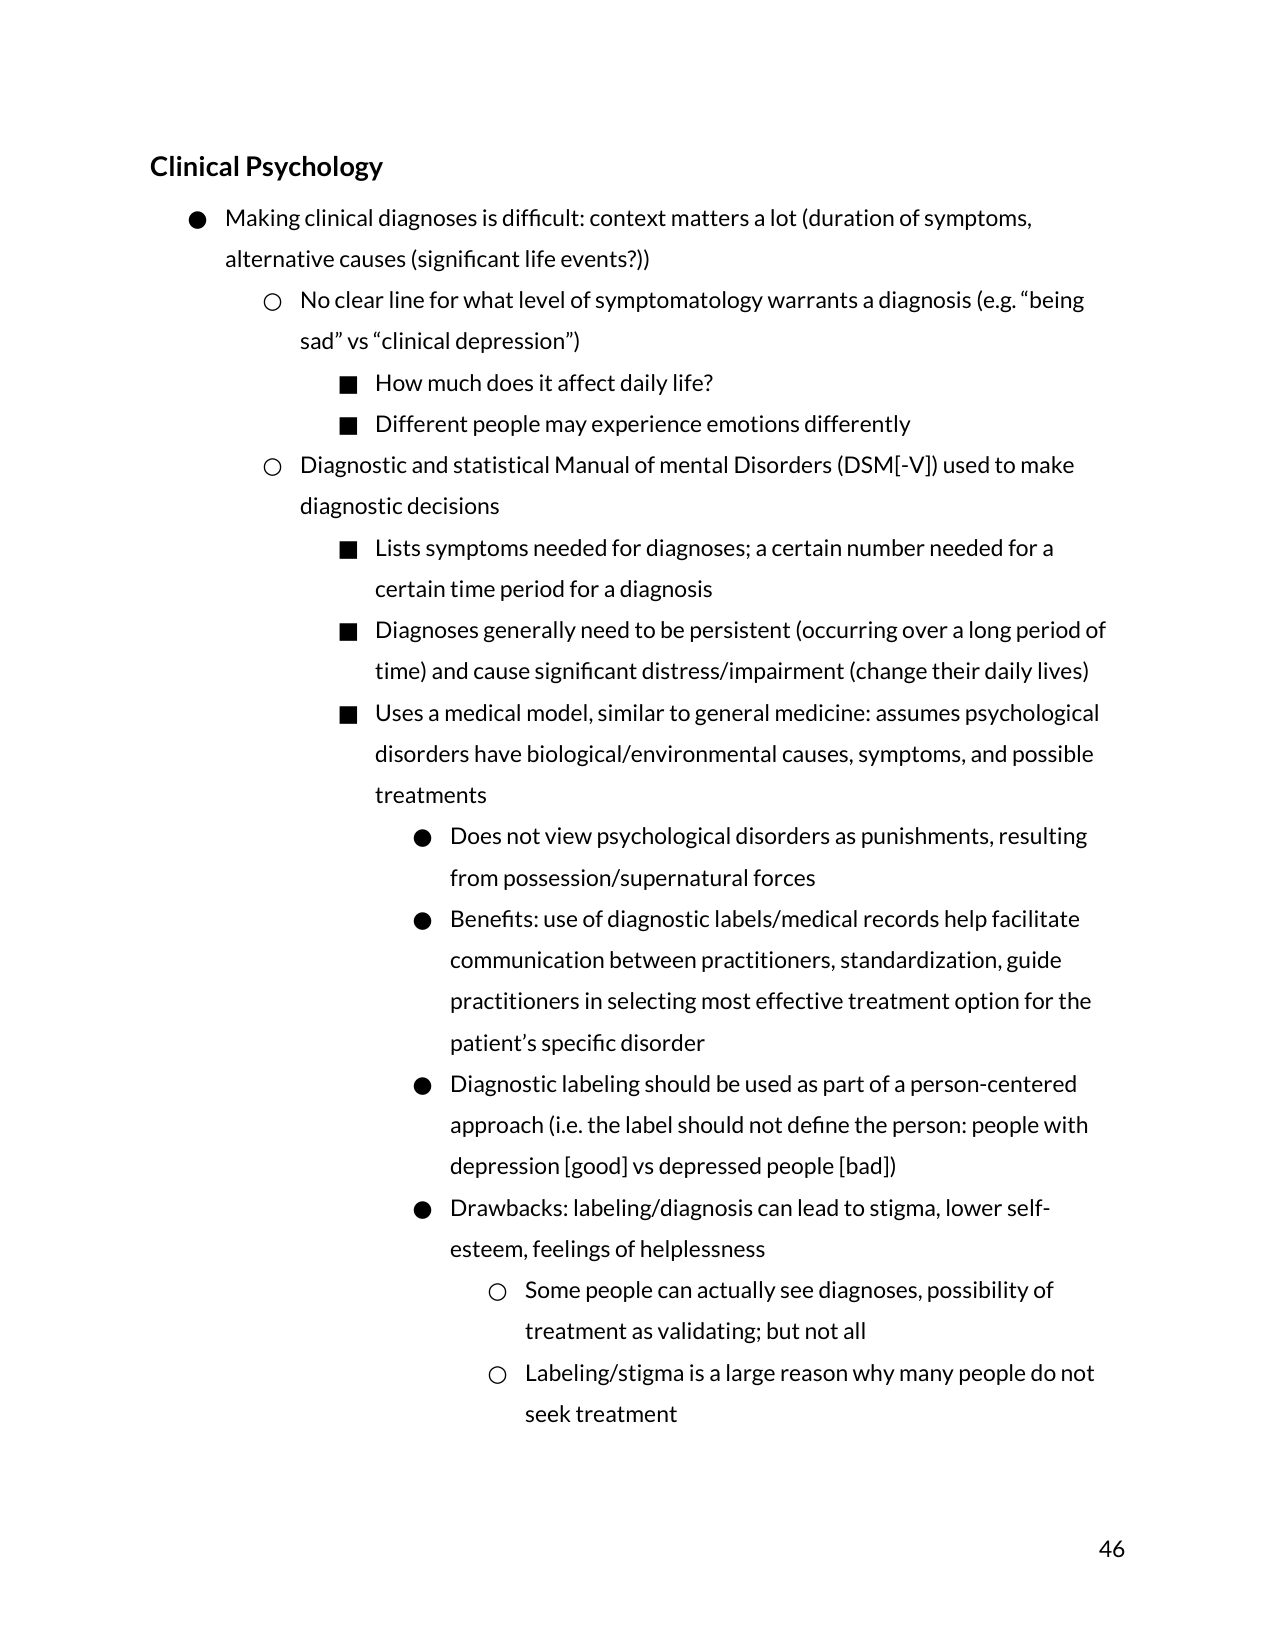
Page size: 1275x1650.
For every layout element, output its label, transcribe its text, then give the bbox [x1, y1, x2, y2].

list Uses a medical model, similar to general medicine: assumes psychological disorders have biological/environmental causes, symptoms, and possible treatments [337, 698, 1125, 808]
list Drawbacks: labeling/diagnosis can lead to stigma, lower self-esteem, feelings of helplessness [412, 1193, 1125, 1262]
list Does not view psychological disorders as punishments, resulting from possession/supernatural forces [412, 822, 1125, 891]
list Making clinical diagnoses is difficult: context matters a lot (duration of symptoms, alternative causes (significant life events?)) [187, 203, 1125, 272]
list Diagnoses generally need to be persistent (occurring over a long period of time) and cause significant distress/impairment (change their daily lives) [337, 616, 1125, 684]
list Benefits: use of diagnostic labels/medical records help facilitate communication between practitioners, standardization, guide practitioners in selecting most effective treatment option for the patient’s specific disorder [412, 904, 1125, 1056]
list Diagnostic and statistical Manual of mental Disorders (DSM[-V]) used to make diagnostic decisions [262, 451, 1125, 519]
subtitle Clinical Psychology [150, 150, 1125, 182]
list Some people can actually see diagnoses, possibility of treatment as validating; but not all [487, 1276, 1125, 1344]
list How much does it affect daily life? [337, 368, 1125, 396]
list Different people may experience emotions differently [337, 409, 1125, 437]
list Lists symptoms needed for diagnoses; a certain number needed for a certain time period for a diagnosis [337, 533, 1125, 602]
list Labeling/stigma is a large reason why many people do not seek treatment [487, 1358, 1125, 1427]
list Diagnostic labeling should be used as part of a person-centered approach (i.e. the label should not define the person: people with depression [good] vs depressed people [bad]) [412, 1069, 1125, 1179]
list No clear line for what level of symptomatology warrants a diagnosis (e.g. “being sad” vs “clinical depression”) [262, 286, 1125, 354]
